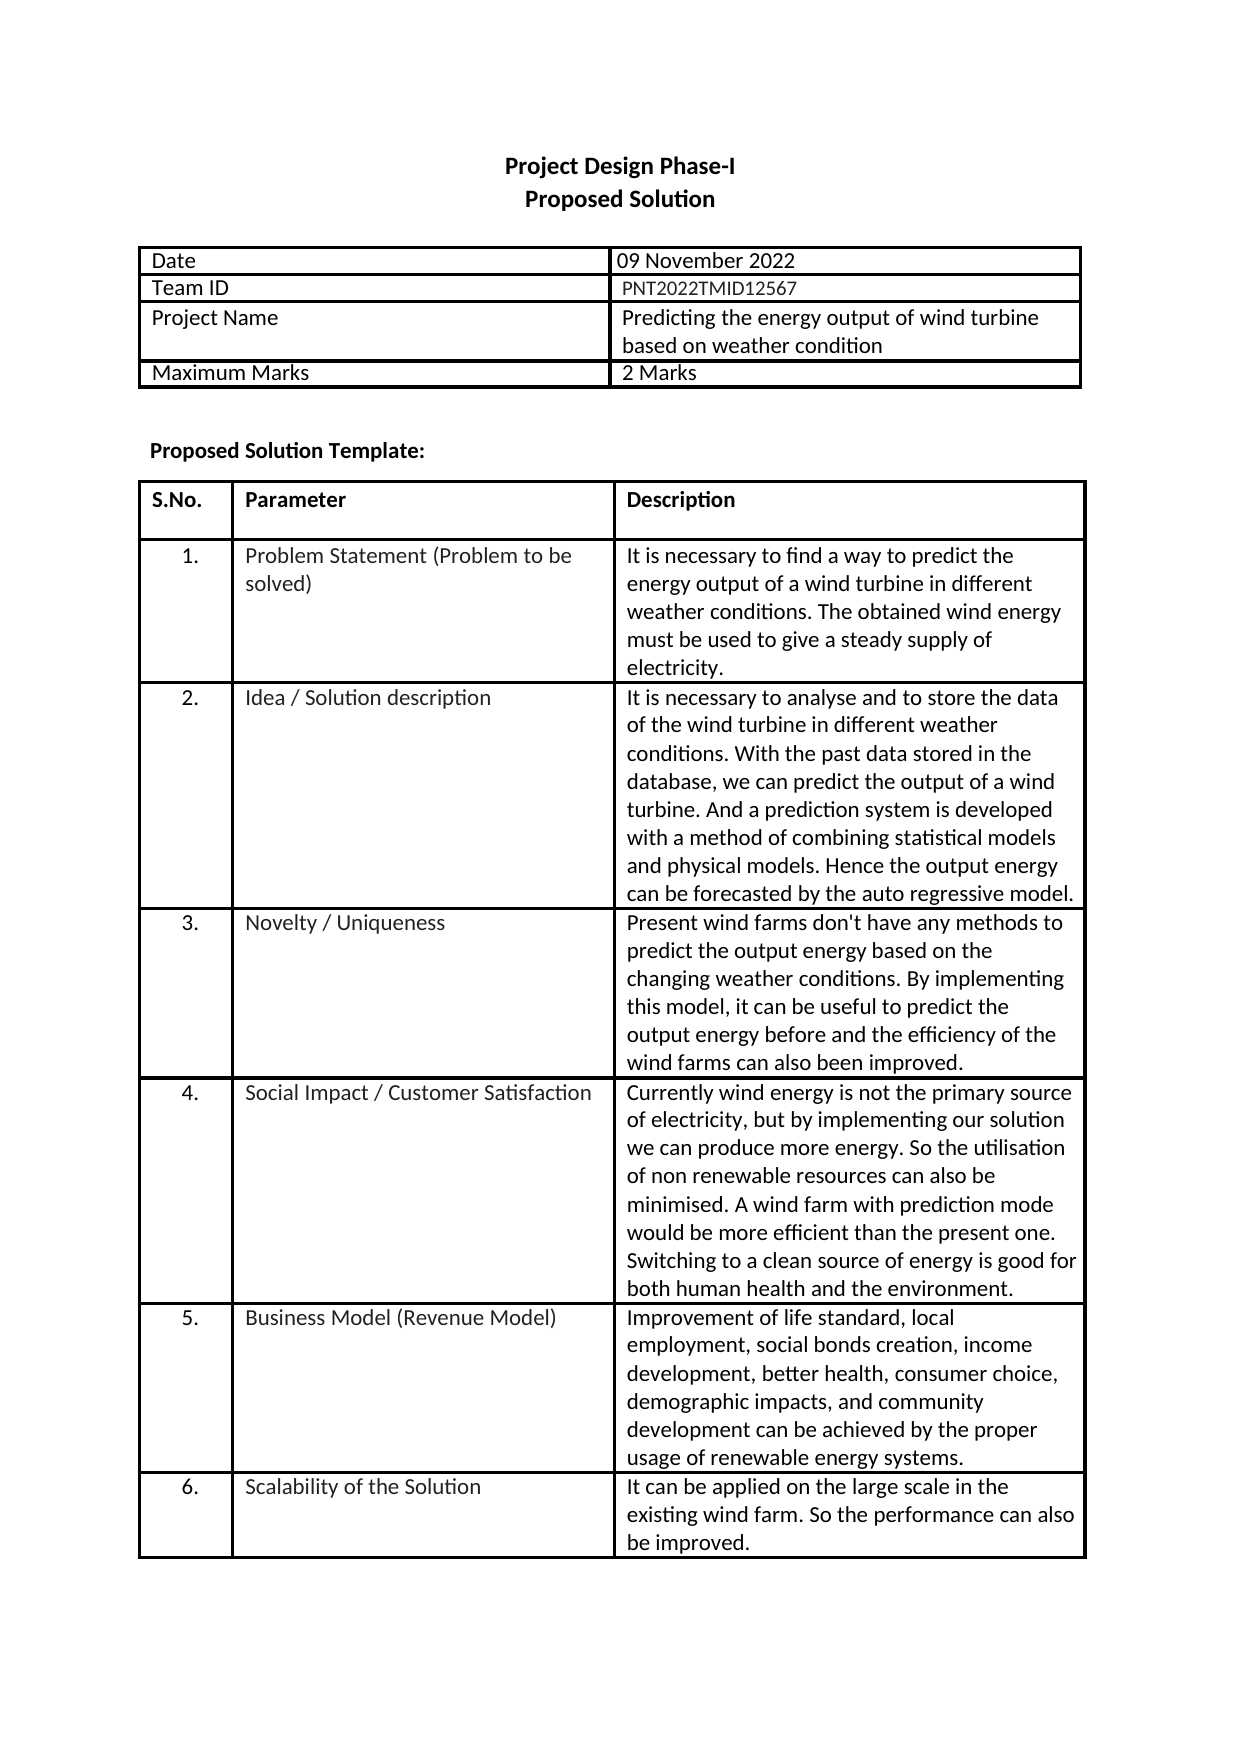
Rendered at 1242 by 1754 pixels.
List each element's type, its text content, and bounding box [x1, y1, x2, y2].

table_cell Scalability of the Solution [234, 1474, 613, 1556]
table_cell It can be applied on the large scale in the existing wind farm. So the performance can also be improved. [616, 1474, 1083, 1556]
table_cell 2. [141, 684, 231, 907]
table_cell 4. [141, 1080, 231, 1302]
table_header Date [141, 249, 608, 273]
table_cell Predicting the energy output of wind turbine based on weather condition [612, 303, 1079, 359]
table_cell It is necessary to find a way to predict the energy output of a wind turbine in different weather conditions. The obtained wind energy must be used to give a steady supply of electricity. [616, 541, 1083, 681]
table_cell 6. [141, 1474, 231, 1556]
table_cell 2 Marks [612, 363, 1079, 385]
table_header S.No. [141, 483, 231, 537]
table_cell Team ID [141, 276, 608, 300]
table_cell Currently wind energy is not the primary source of electricity, but by implementing our solution we can produce more energy. So the utilisation of non renewable resources can also be minimised. A wind farm with prediction mode would be more efficient than the present one. Switching to a clean source of energy is good for both human health and the environment. [616, 1080, 1083, 1302]
text Proposed Solution Template: [150, 436, 1098, 464]
table_cell PNT2022TMID12567 [612, 276, 1079, 300]
table_cell Improvement of life standard, local employment, social bonds creation, income development, better health, consumer choice, demographic impacts, and community development can be achieved by the proper usage of renewable energy systems. [616, 1305, 1083, 1471]
table_cell Present wind farms don't have any methods to predict the output energy based on the changing weather conditions. By implementing this model, it can be useful to predict the output energy before and the efficiency of the wind farms can also been improved. [616, 910, 1083, 1076]
table_cell 5. [141, 1305, 231, 1471]
table_cell Social Impact / Customer Satisfaction [234, 1080, 613, 1302]
table_cell Idea / Solution description [234, 684, 613, 907]
table_header Parameter [234, 483, 613, 537]
table_cell 3. [141, 910, 231, 1076]
table_cell Business Model (Revenue Model) [234, 1305, 613, 1471]
table_header 09 November 2022 [612, 249, 1079, 273]
table_cell Novelty / Uniqueness [234, 910, 613, 1076]
table_cell Project Name [141, 303, 608, 359]
table_header Description [616, 483, 1083, 537]
table_cell It is necessary to analyse and to store the data of the wind turbine in different weather conditions. With the past data stored in the database, we can predict the output of a wind turbine. And a prediction system is developed with a method of combining statistical models and physical models. Hence the output energy can be forecasted by the auto regressive model. [616, 684, 1083, 907]
table_cell 1. [141, 541, 231, 681]
table_cell Problem Statement (Problem to be solved) [234, 541, 613, 681]
text Project Design Phase-I Proposed Solution [505, 150, 736, 214]
table_cell Maximum Marks [141, 363, 608, 385]
